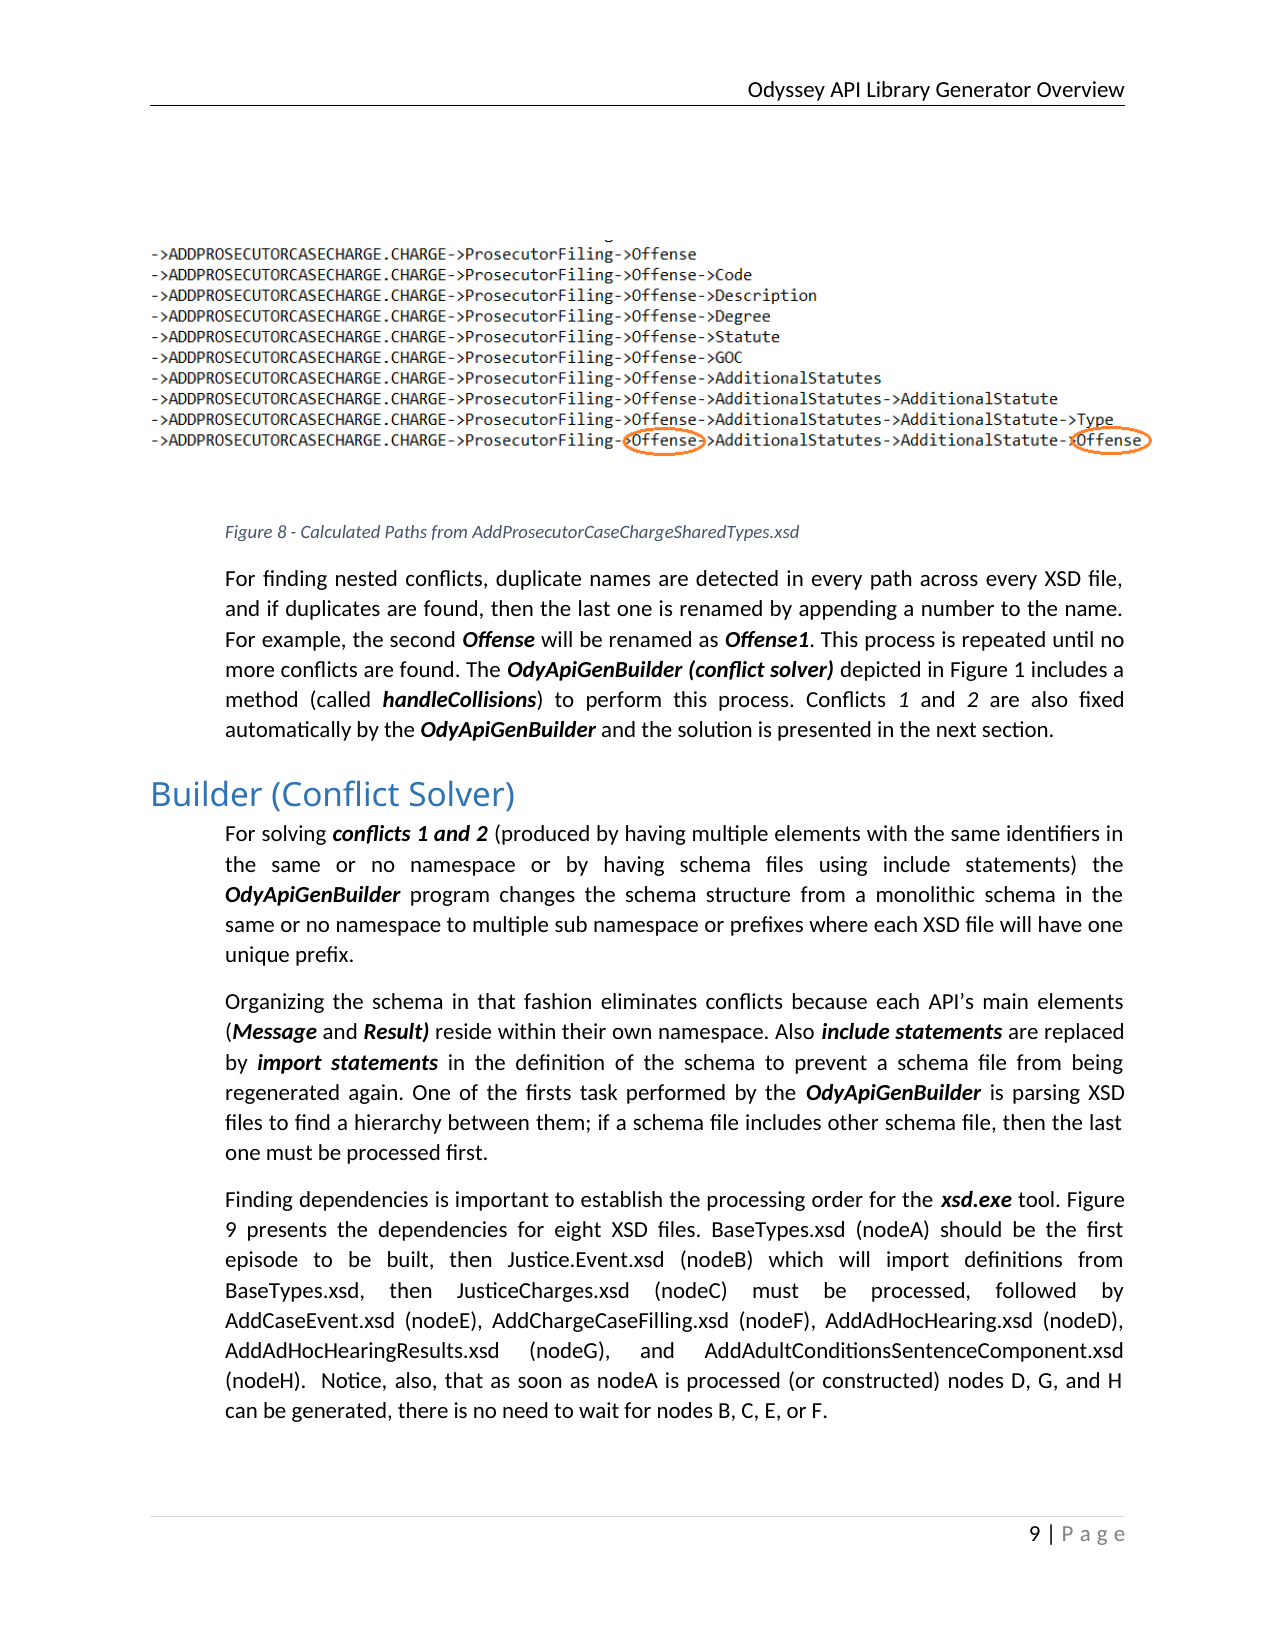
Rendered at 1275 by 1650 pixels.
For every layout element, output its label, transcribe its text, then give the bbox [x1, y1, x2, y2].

subtitle Builder (Conflict Solver) [150, 771, 1125, 816]
text Figure 8 - Calculated Paths from AddProsecutorCaseChargeSharedTypes.xsd [150, 521, 1125, 543]
picture [150, 240, 1157, 456]
text Organizing the schema in that fashion eliminates conflicts because each API’s main elements (Message and Result) reside within their own namespace. Also include statements are replaced by import statements in the definition of the schema to prevent a schema file from being regenerated again. One of the firsts task performed by the OdyApiGenBuilder is parsing XSD files to find a hierarchy between them; if a schema file includes other schema file, then the last one must be processed first. [225, 987, 1125, 1166]
text For finding nested conflicts, duplicate names are detected in every path across every XSD file, and if duplicates are found, then the last one is renamed by appending a number to the name. For example, the second Offense will be renamed as Offense1. This process is repeated until no more conflicts are found. The OdyApiGenBuilder (conflict solver) depicted in Figure 1 includes a method (called handleCollisions) to perform this process. Conflicts 1 and 2 are also fixed automatically by the OdyApiGenBuilder and the solution is presented in the next section. [225, 564, 1125, 743]
text For solving conflicts 1 and 2 (produced by having multiple elements with the same identifiers in the same or no namespace or by having schema files using include statements) the OdyApiGenBuilder program changes the schema structure from a monolithic schema in the same or no namespace to multiple sub namespace or prefixes where each XSD file will have one unique prefix. [225, 819, 1125, 968]
text Finding dependencies is important to establish the processing order for the xsd.exe tool. Figure 9 presents the dependencies for eight XSD files. BaseTypes.xsd (nodeA) should be the first episode to be built, then Justice.Event.xsd (nodeB) which will import definitions from BaseTypes.xsd, then JusticeCharges.xsd (nodeC) must be processed, followed by AddCaseEvent.xsd (nodeE), AddChargeCaseFilling.xsd (nodeF), AddAdHocHearing.xsd (nodeD), AddAdHocHearingResults.xsd (nodeG), and AddAdultConditionsSentenceComponent.xsd (nodeH). Notice, also, that as soon as nodeA is processed (or constructed) nodes D, G, and H can be generated, there is no need to wait for nodes B, C, E, or F. [225, 1185, 1125, 1424]
